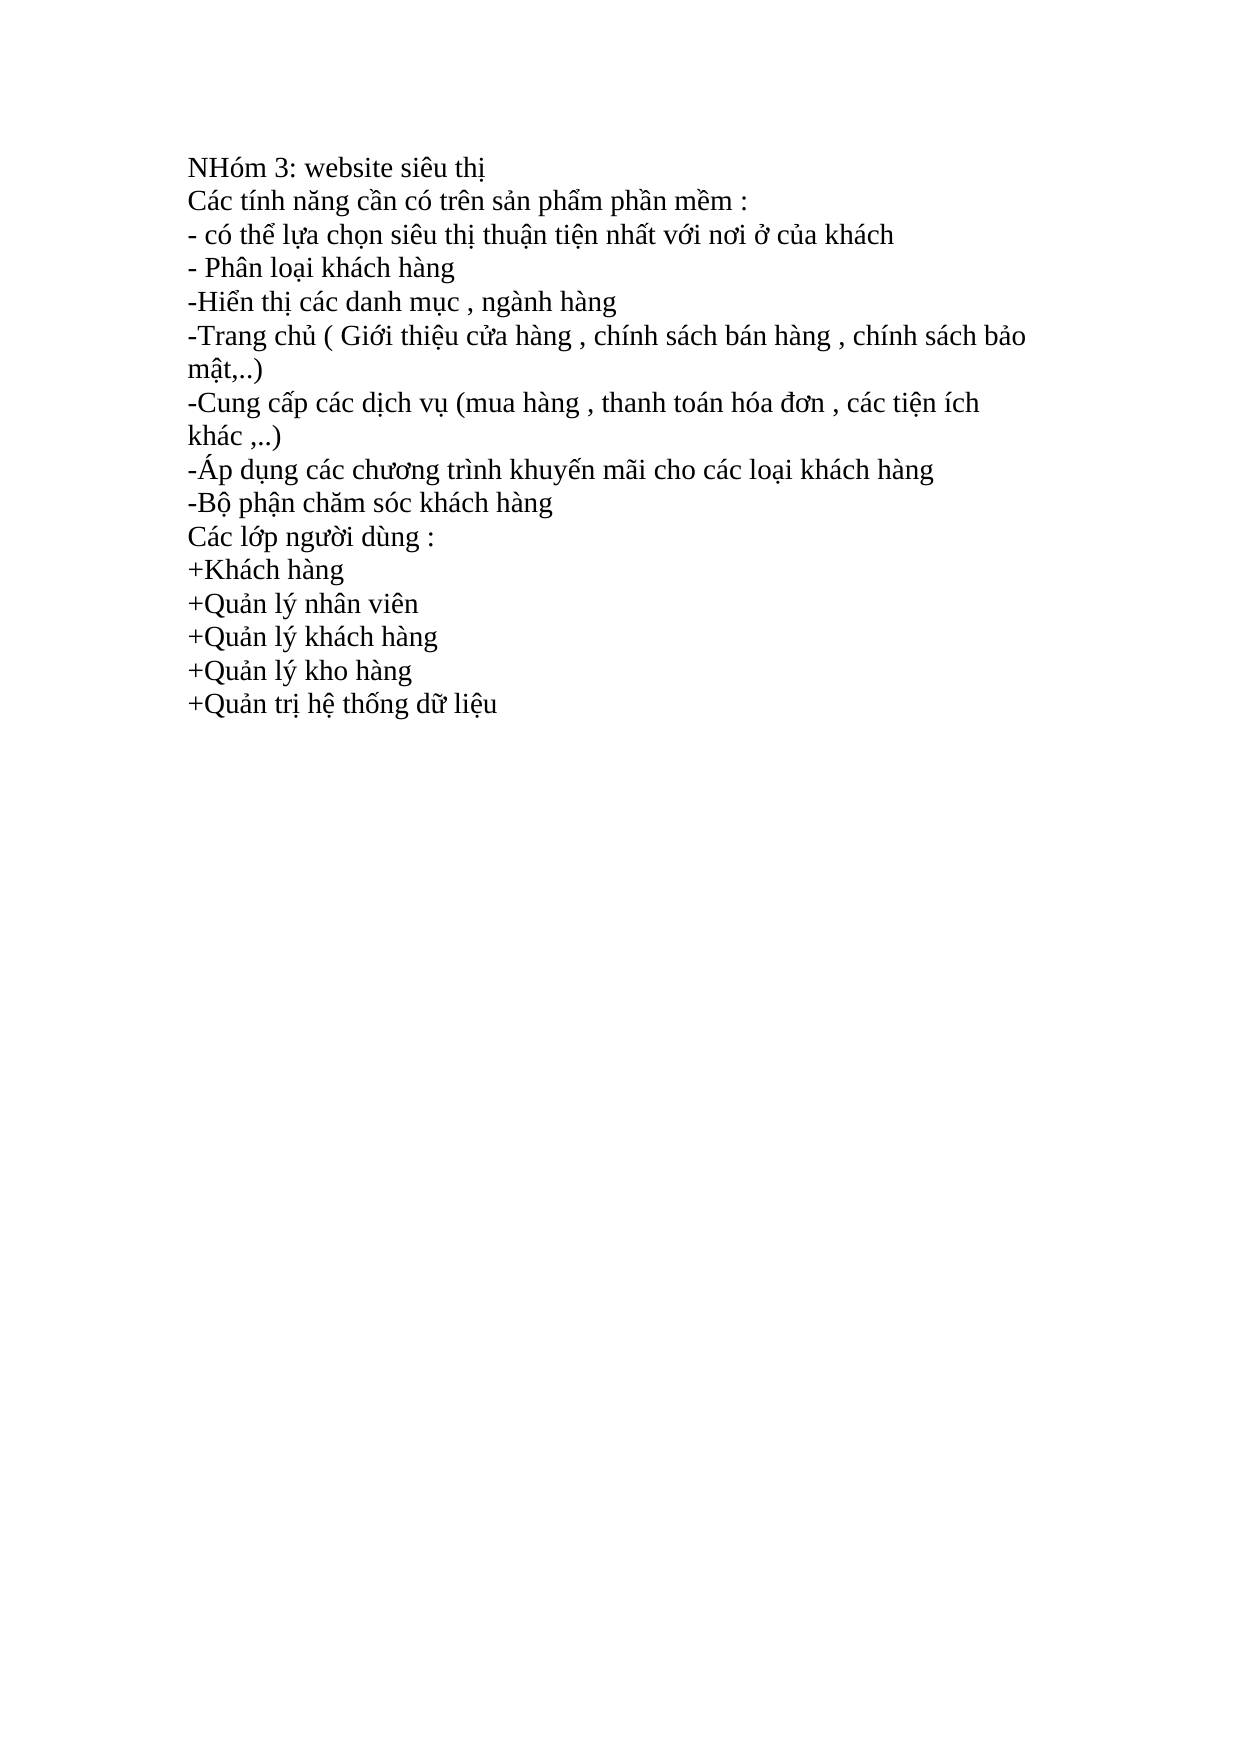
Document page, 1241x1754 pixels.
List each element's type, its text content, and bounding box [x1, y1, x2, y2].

text - Phân loại khách hàng [187, 251, 1053, 284]
text +Quản lý khách hàng [187, 619, 1053, 653]
text - có thể lựa chọn siêu thị thuận tiện nhất với nơi ở của khách [187, 217, 1053, 251]
text +Khách hàng [187, 552, 1053, 586]
text Các tính năng cần có trên sản phẩm phần mềm : [187, 183, 1053, 217]
text Các lớp người dùng : [187, 519, 1053, 552]
text -Hiển thị các danh mục , ngành hàng [187, 284, 1053, 318]
text -Bộ phận chăm sóc khách hàng [187, 485, 1053, 519]
text +Quản lý kho hàng [187, 653, 1053, 687]
text NHóm 3: website siêu thị [187, 150, 1053, 183]
text +Quản trị hệ thống dữ liệu [187, 687, 1053, 720]
text -Trang chủ ( Giới thiệu cửa hàng , chính sách bán hàng , chính sách bảo mật,..) [187, 318, 1053, 385]
text +Quản lý nhân viên [187, 586, 1053, 619]
text -Cung cấp các dịch vụ (mua hàng , thanh toán hóa đơn , các tiện ích khác ,..) [187, 385, 1053, 452]
text -Áp dụng các chương trình khuyến mãi cho các loại khách hàng [187, 452, 1053, 485]
